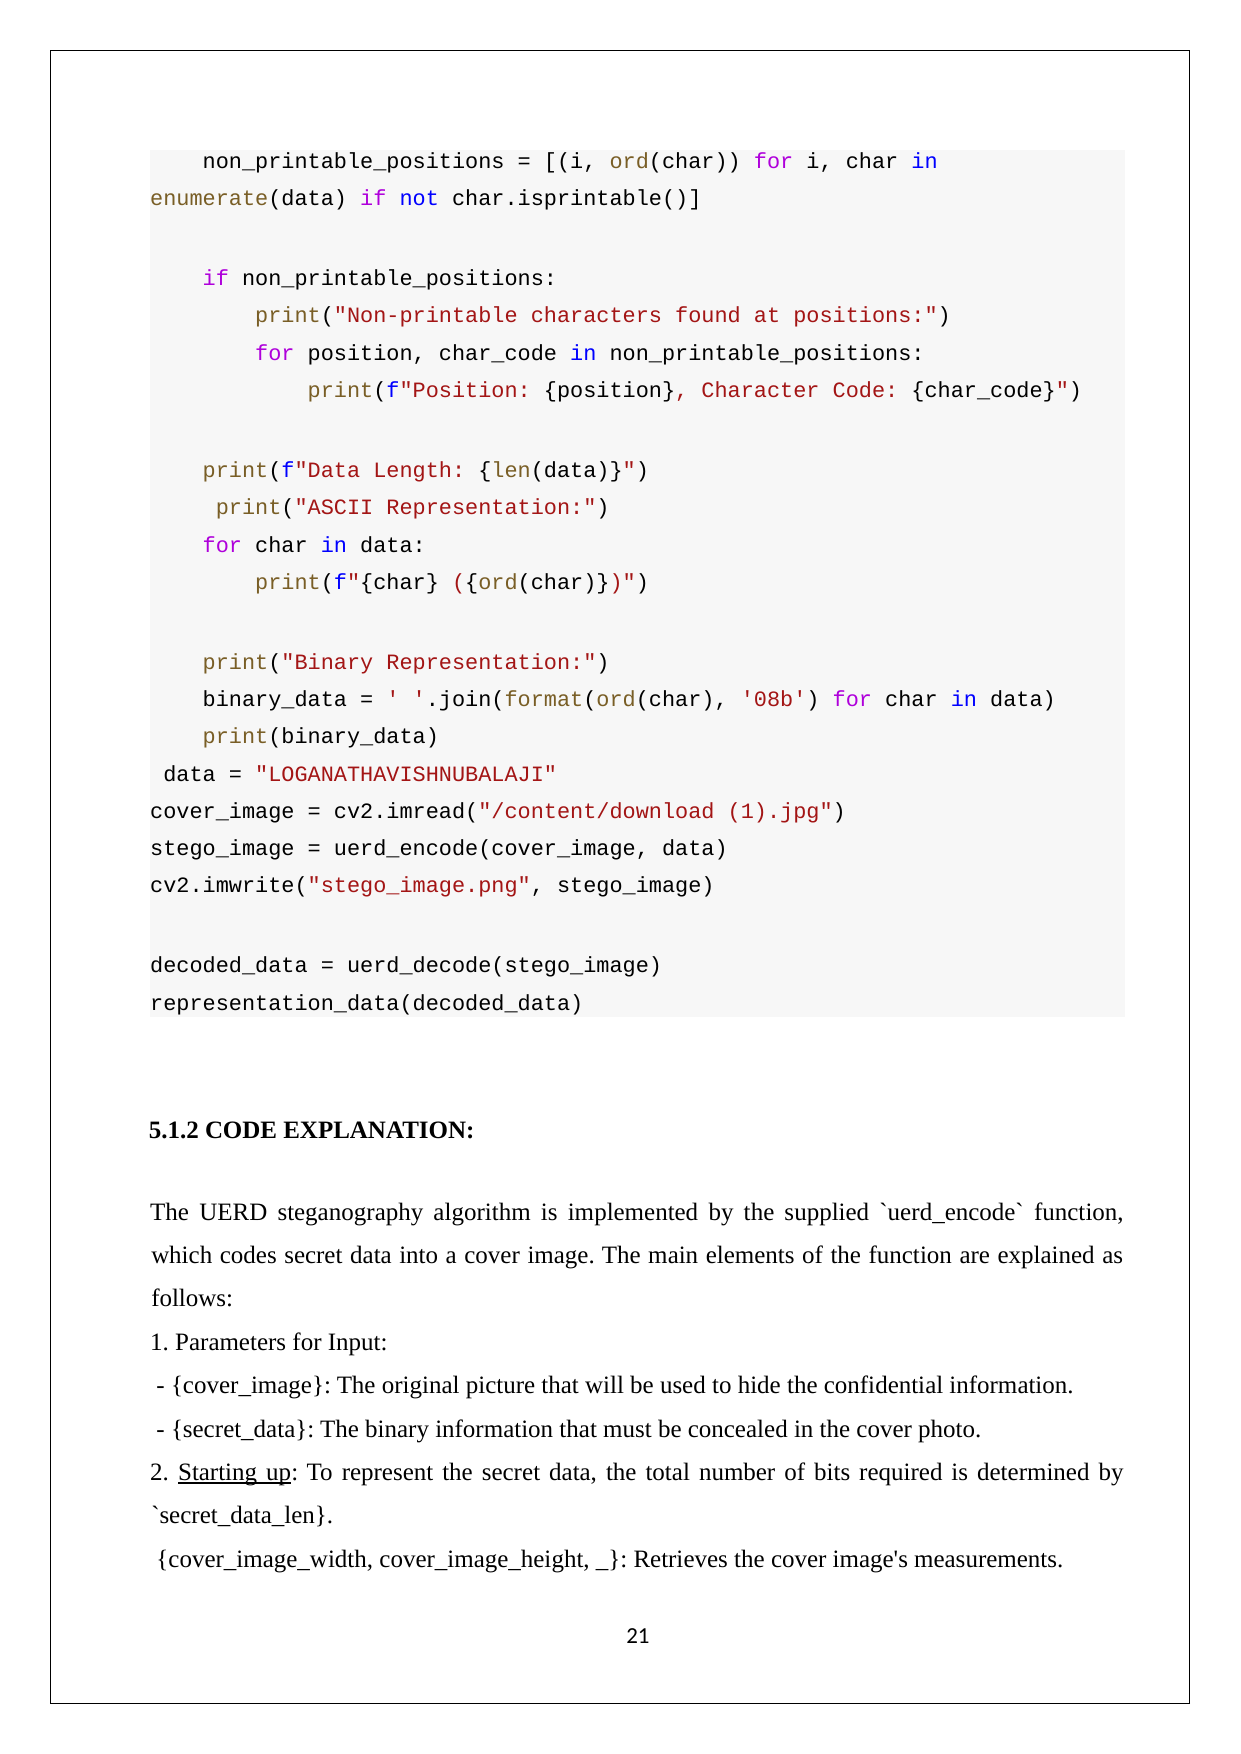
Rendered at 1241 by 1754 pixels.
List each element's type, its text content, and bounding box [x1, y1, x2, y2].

text 1. Parameters for Input: [150, 1327, 1125, 1356]
text decoded_data = uerd_decode(stego_image) [150, 955, 1125, 979]
text stego_image = uerd_encode(cover_image, data) [150, 837, 1125, 862]
text 2. Starting up: To represent the secret data, the total number of bits required is determined by `secret_data_len}. [150, 1457, 1125, 1529]
text binary_data = ' '.join(format(ord(char), '08b') for char in data) [150, 688, 1125, 713]
text for position, char_code in non_printable_positions: [150, 342, 1125, 367]
text if non_printable_positions: [150, 267, 1125, 292]
text representation_data(decoded_data) [150, 992, 1125, 1017]
text for char in data: [150, 534, 1125, 558]
text print(f"{char} ({ord(char)})") [150, 571, 1125, 596]
text - {secret_data}: The binary information that must be concealed in the cover photo. [150, 1414, 1125, 1442]
text {cover_image_width, cover_image_height, _}: Retrieves the cover image's measurements. [150, 1544, 1125, 1572]
text print(f"Data Length: {len(data)}") [150, 459, 1125, 484]
text cover_image = cv2.imread("/content/download (1).jpg") [150, 800, 1125, 825]
text print("Binary Representation:") [150, 651, 1125, 676]
text non_printable_positions = [(i, ord(char)) for i, char in enumerate(data) if not char.isprintable()] [150, 150, 1125, 212]
text print("ASCII Representation:") [150, 497, 1125, 521]
text print(f"Position: {position}, Character Code: {char_code}") [150, 379, 1125, 404]
text print(binary_data) [150, 726, 1125, 750]
text data = "LOGANATHAVISHNUBALAJI" [150, 763, 1125, 788]
text 5.1.2 CODE EXPLANATION: [148, 1116, 1125, 1144]
text print("Non-printable characters found at positions:") [150, 305, 1125, 329]
text - {cover_image}: The original picture that will be used to hide the confidential information. [150, 1370, 1125, 1399]
text The UERD steganography algorithm is implemented by the supplied `uerd_encode` function, which codes secret data into a cover image. The main elements of the function are explained as follows: [150, 1197, 1125, 1312]
text cv2.imwrite("stego_image.png", stego_image) [150, 874, 1125, 899]
